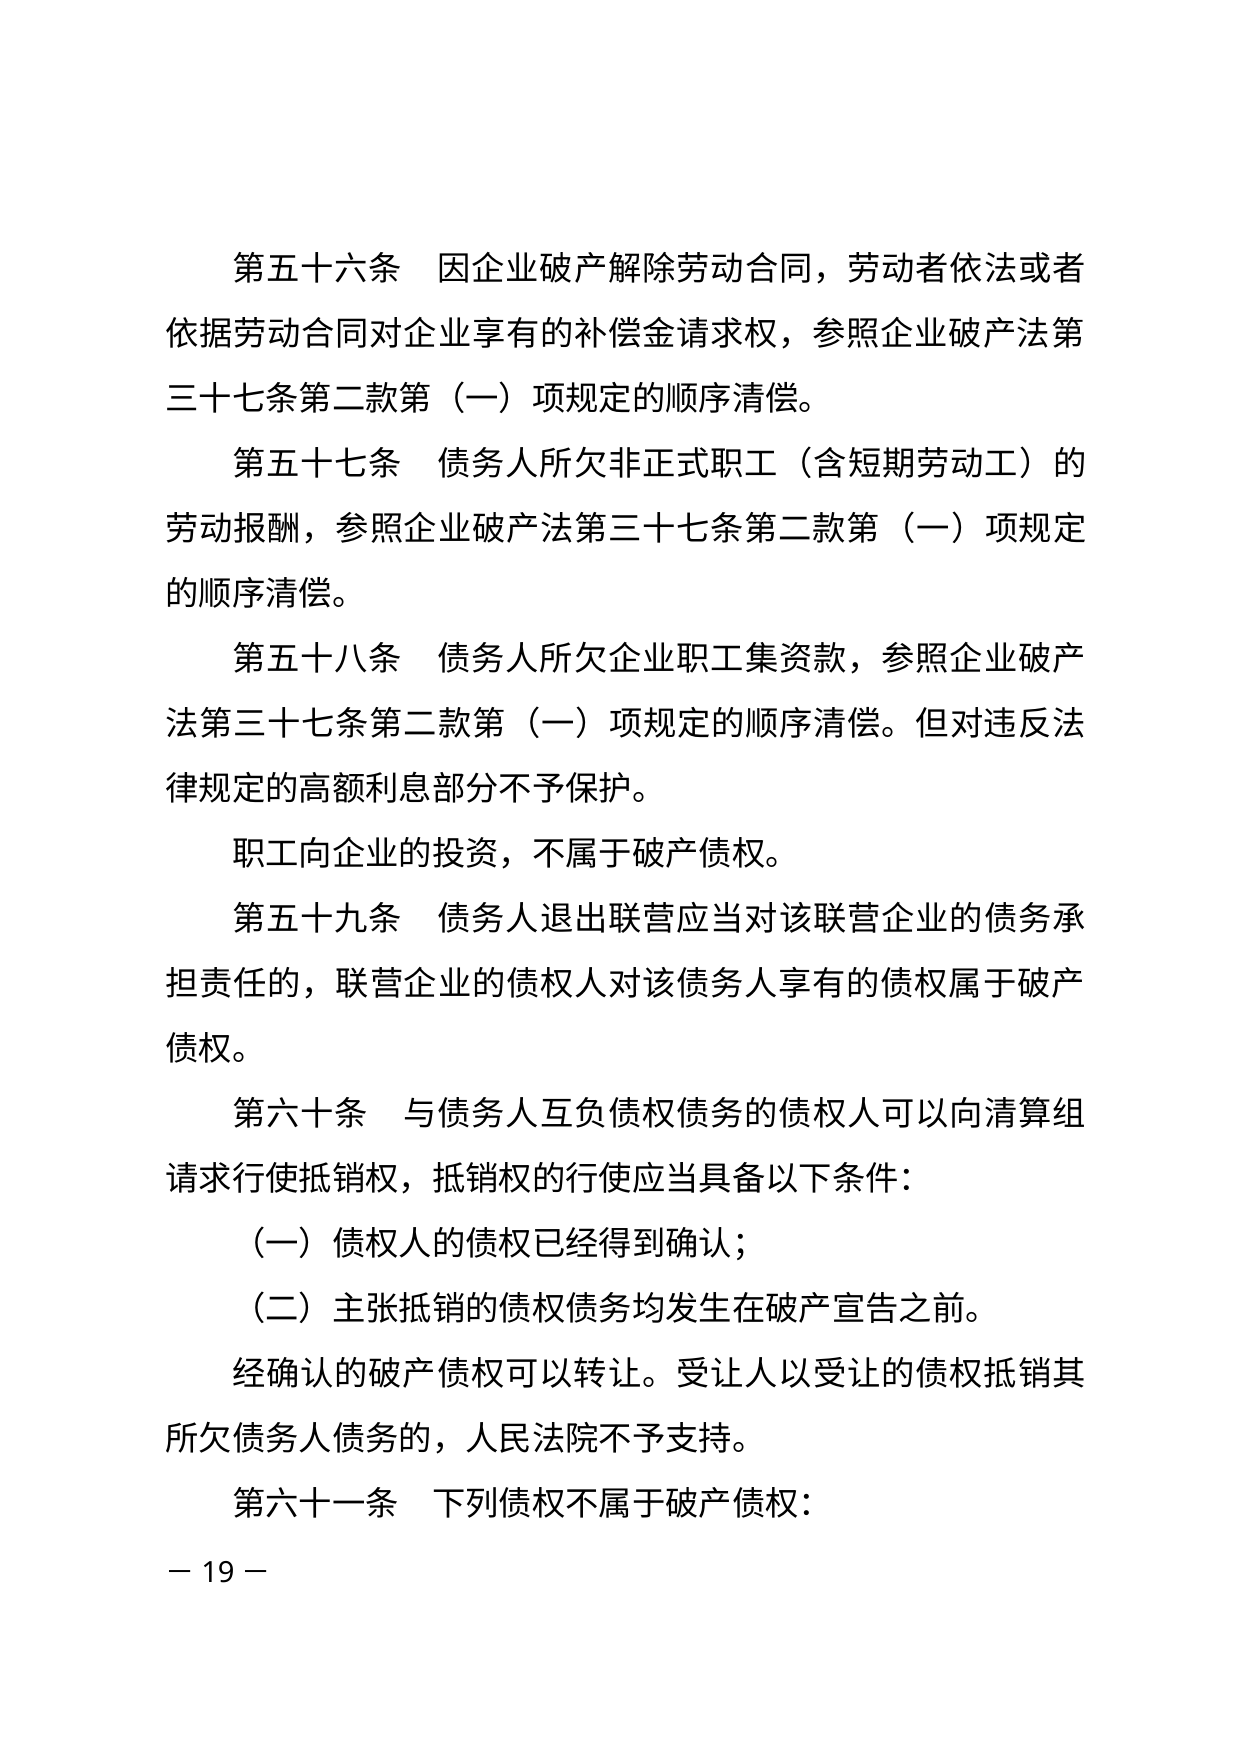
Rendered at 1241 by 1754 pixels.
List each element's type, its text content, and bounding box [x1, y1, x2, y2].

text 第五十六条 因企业破产解除劳动合同，劳动者依法或者依据劳动合同对企业享有的补偿金请求权，参照企业破产法第三十七条第二款第（一）项规定的顺序清偿。 [165, 233, 1087, 428]
text 经确认的破产债权可以转让。受让人以受让的债权抵销其所欠债务人债务的，人民法院不予支持。 [165, 1338, 1087, 1468]
text 第六十条 与债务人互负债权债务的债权人可以向清算组请求行使抵销权，抵销权的行使应当具备以下条件： [165, 1078, 1087, 1208]
text 职工向企业的投资，不属于破产债权。 [165, 818, 1087, 883]
text （二）主张抵销的债权债务均发生在破产宣告之前。 [165, 1273, 1087, 1338]
text 第六十一条 下列债权不属于破产债权： [165, 1468, 1087, 1533]
text 第五十八条 债务人所欠企业职工集资款，参照企业破产法第三十七条第二款第（一）项规定的顺序清偿。但对违反法律规定的高额利息部分不予保护。 [165, 623, 1087, 818]
text 第五十九条 债务人退出联营应当对该联营企业的债务承担责任的，联营企业的债权人对该债务人享有的债权属于破产债权。 [165, 883, 1087, 1078]
text （一）债权人的债权已经得到确认； [165, 1208, 1087, 1273]
text 第五十七条 债务人所欠非正式职工（含短期劳动工）的劳动报酬，参照企业破产法第三十七条第二款第（一）项规定的顺序清偿。 [165, 428, 1087, 623]
